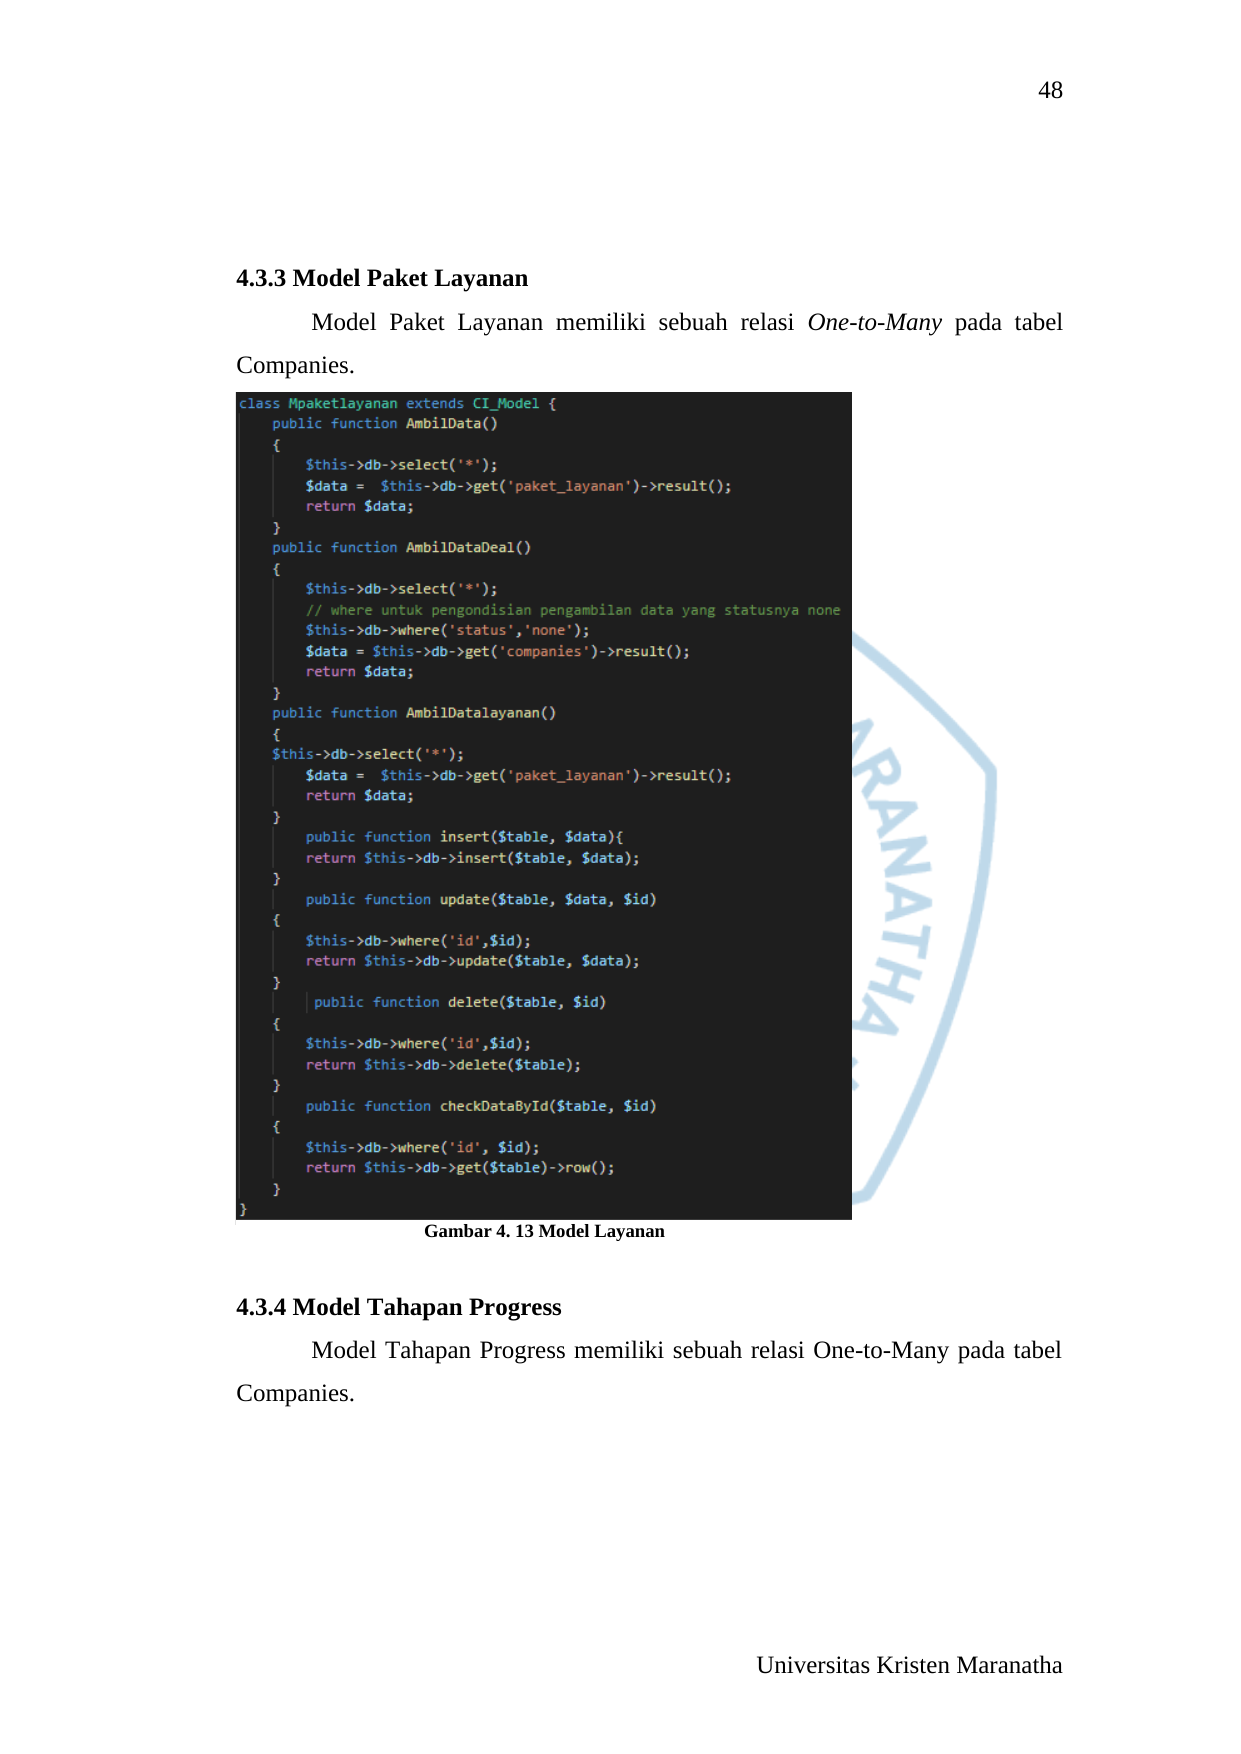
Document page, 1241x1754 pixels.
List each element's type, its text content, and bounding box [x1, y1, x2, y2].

text Model Paket Layanan memiliki sebuah relasi One-to-Many pada tabel Companies. [236, 307, 1063, 378]
text Model Tahapan Progress memiliki sebuah relasi One-to-Many pada tabel Companies. [236, 1335, 1063, 1407]
subtitle Model Tahapan Progress [236, 1292, 1063, 1321]
picture [28, 0, 1241, 1754]
subtitle Model Paket Layanan [236, 263, 1063, 292]
